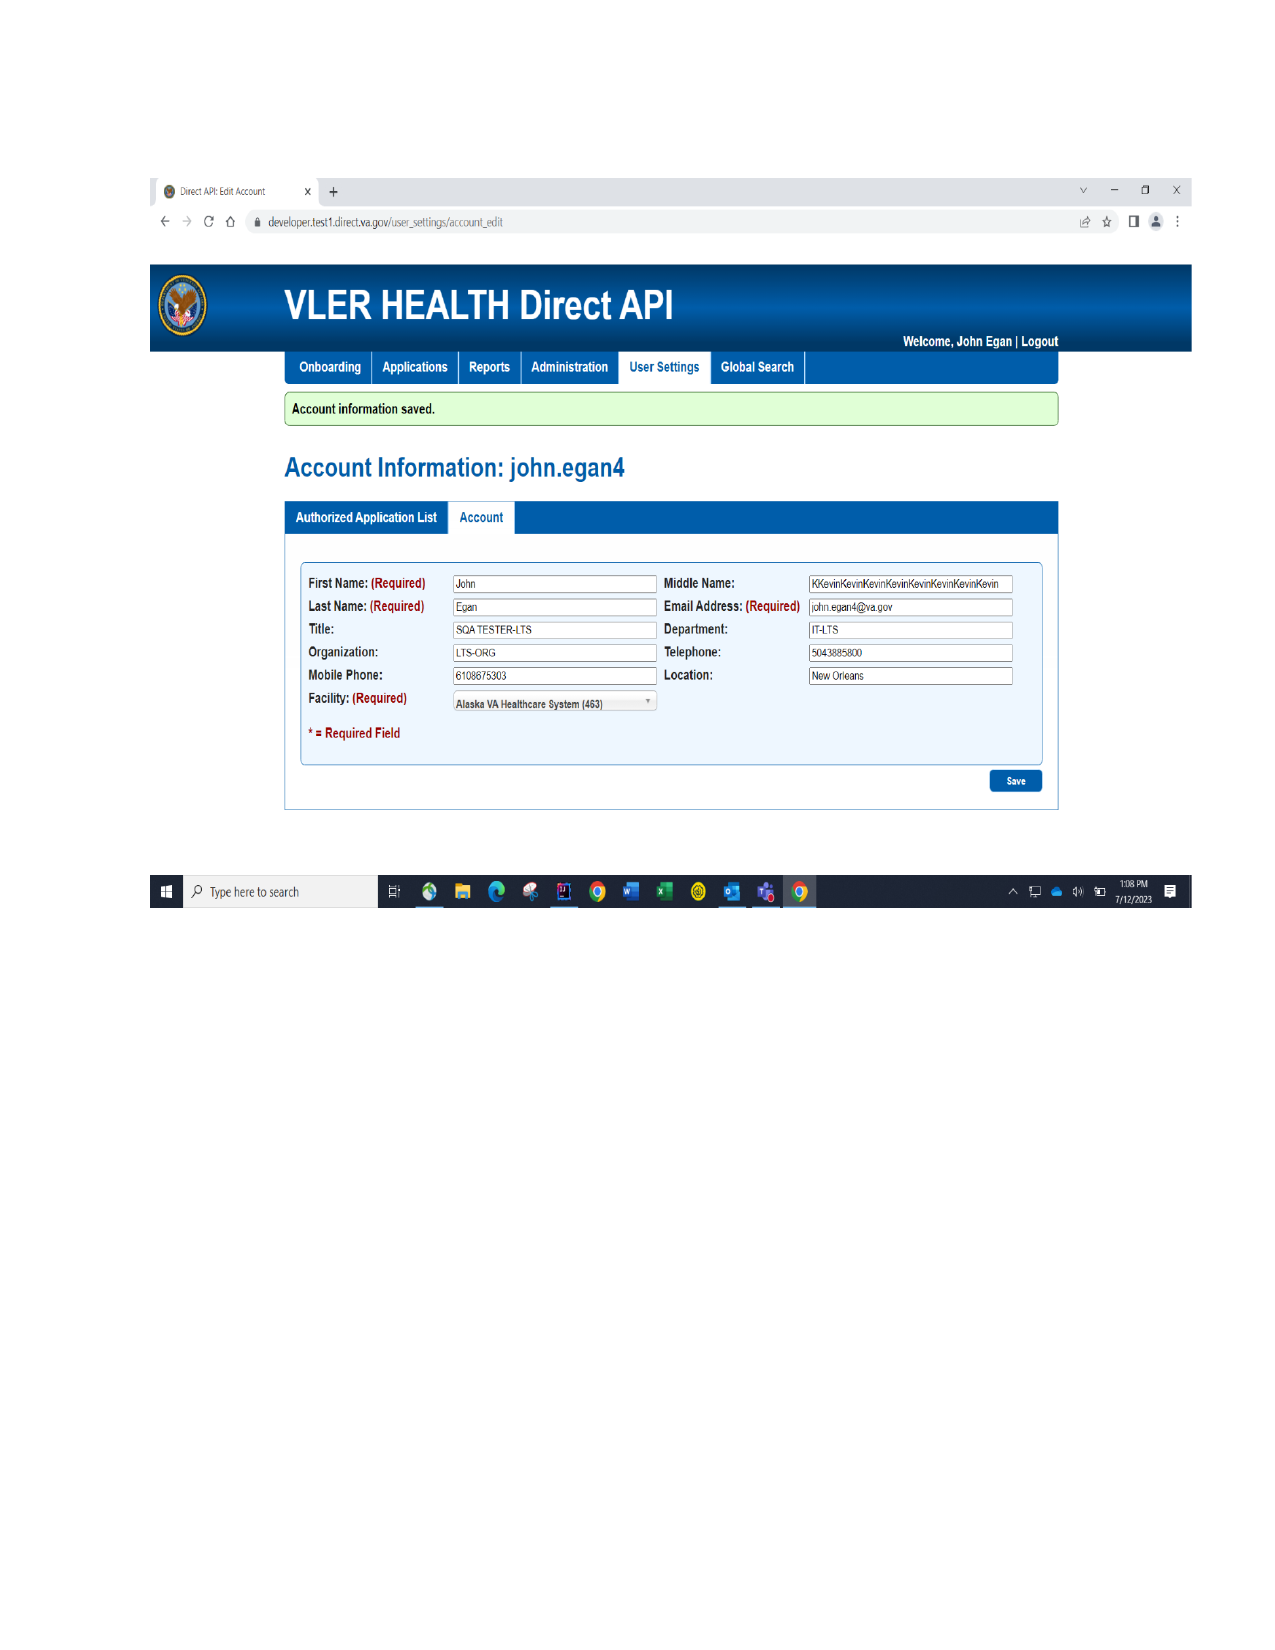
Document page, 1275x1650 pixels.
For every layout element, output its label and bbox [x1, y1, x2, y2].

picture [150, 178, 1192, 908]
